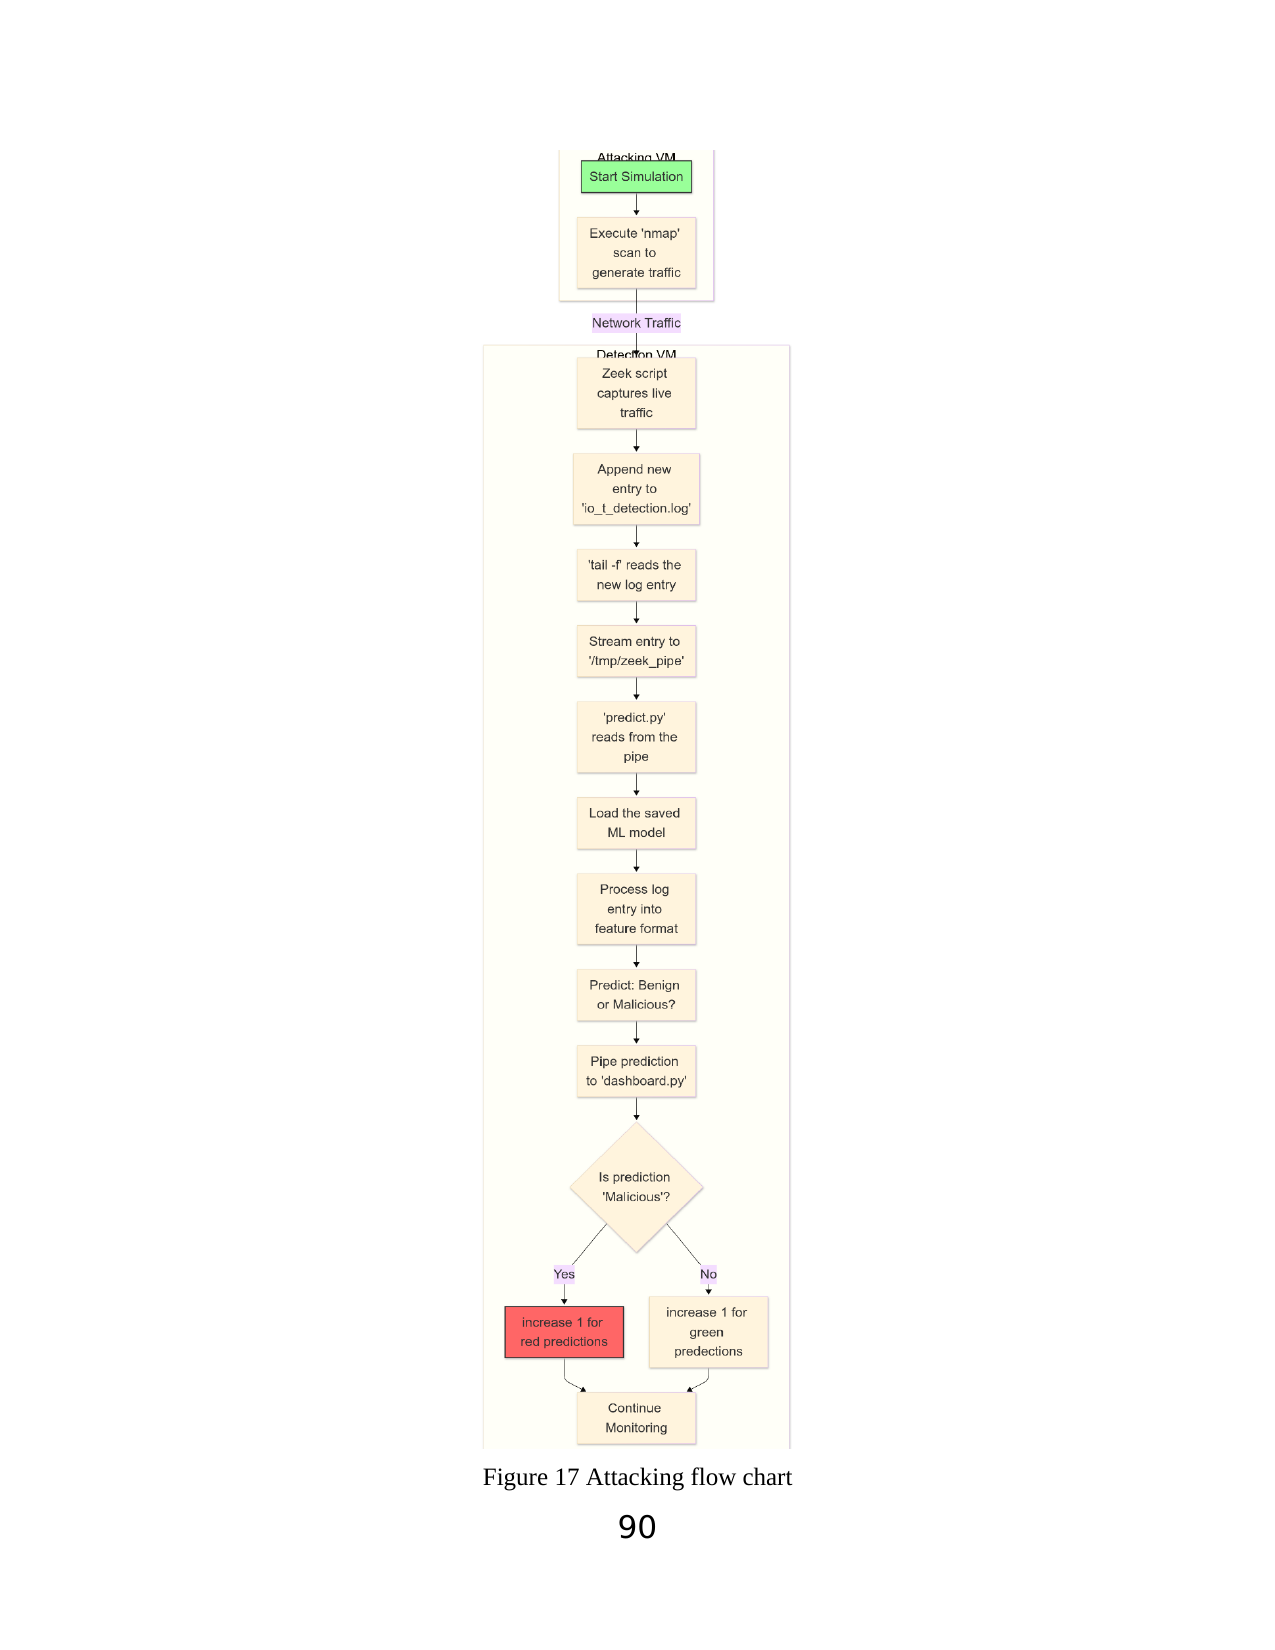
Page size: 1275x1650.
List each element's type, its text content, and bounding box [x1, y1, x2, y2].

picture [479, 150, 795, 1449]
text Figure 17 Attacking flow chart [150, 1462, 1125, 1490]
